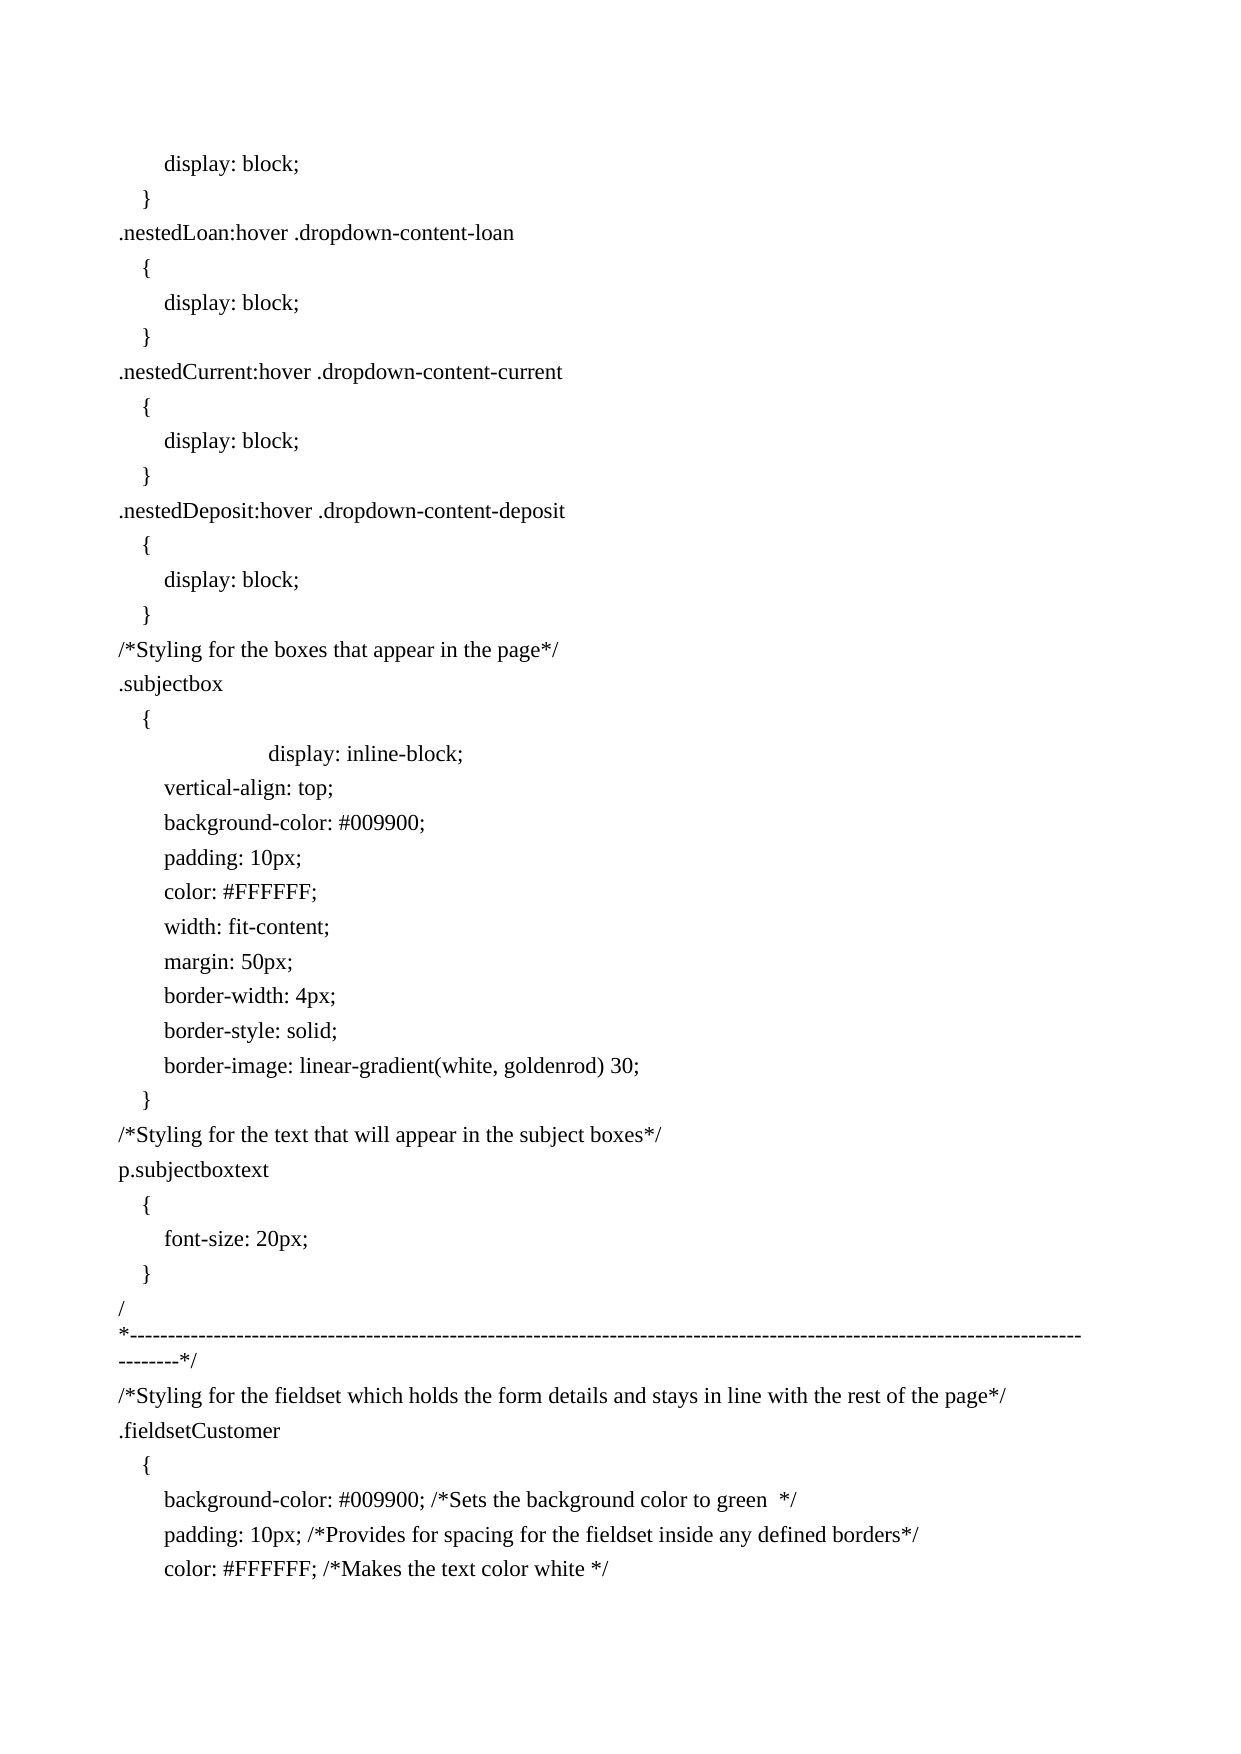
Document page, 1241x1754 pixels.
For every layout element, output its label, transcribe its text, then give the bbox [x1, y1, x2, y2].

text width: fit-content; [118, 913, 1090, 939]
text margin: 50px; [118, 948, 1090, 974]
text vertical-align: top; [118, 774, 1090, 801]
text background-color: #009900; /*Sets the background color to green */ [118, 1486, 1090, 1512]
text } [118, 1087, 1090, 1113]
text { [118, 254, 1090, 280]
text .fieldsetCustomer [118, 1417, 1090, 1443]
text .nestedCurrent:hover .dropdown-content-current [118, 358, 1090, 384]
text p.subjectboxtext [118, 1156, 1090, 1182]
text } [118, 601, 1090, 627]
text } [118, 323, 1090, 350]
text .subjectbox [118, 670, 1090, 697]
text /*Styling for the fieldset which holds the form details and stays in line with the rest of the page*/ [118, 1382, 1090, 1408]
text } [118, 1260, 1090, 1286]
text } [118, 462, 1090, 488]
text display: block; [118, 150, 1090, 176]
text color: #FFFFFF; [118, 878, 1090, 905]
text font-size: 20px; [118, 1225, 1090, 1252]
text border-image: linear-gradient(white, goldenrod) 30; [118, 1052, 1090, 1078]
text .nestedDeposit:hover .dropdown-content-deposit [118, 497, 1090, 523]
text border-width: 4px; [118, 982, 1090, 1009]
text /*Styling for the boxes that appear in the page*/ [118, 636, 1090, 662]
text } [118, 185, 1090, 211]
text .nestedLoan:hover .dropdown-content-loan [118, 219, 1090, 246]
text padding: 10px; /*Provides for spacing for the fieldset inside any defined borders*/ [118, 1521, 1090, 1547]
text /*-------------------------------------------------------------------------------------------------------------------------------------*/ [118, 1295, 1090, 1374]
text display: block; [118, 566, 1090, 593]
text background-color: #009900; [118, 809, 1090, 835]
text display: block; [118, 427, 1090, 454]
text { [118, 1451, 1090, 1478]
text { [118, 532, 1090, 558]
text { [118, 1191, 1090, 1217]
text { [118, 705, 1090, 731]
text display: block; [118, 289, 1090, 315]
text { [118, 393, 1090, 419]
text padding: 10px; [118, 844, 1090, 870]
text border-style: solid; [118, 1017, 1090, 1043]
text /*Styling for the text that will appear in the subject boxes*/ [118, 1121, 1090, 1148]
text display: inline-block; [118, 740, 1090, 766]
text color: #FFFFFF; /*Makes the text color white */ [118, 1556, 1090, 1582]
